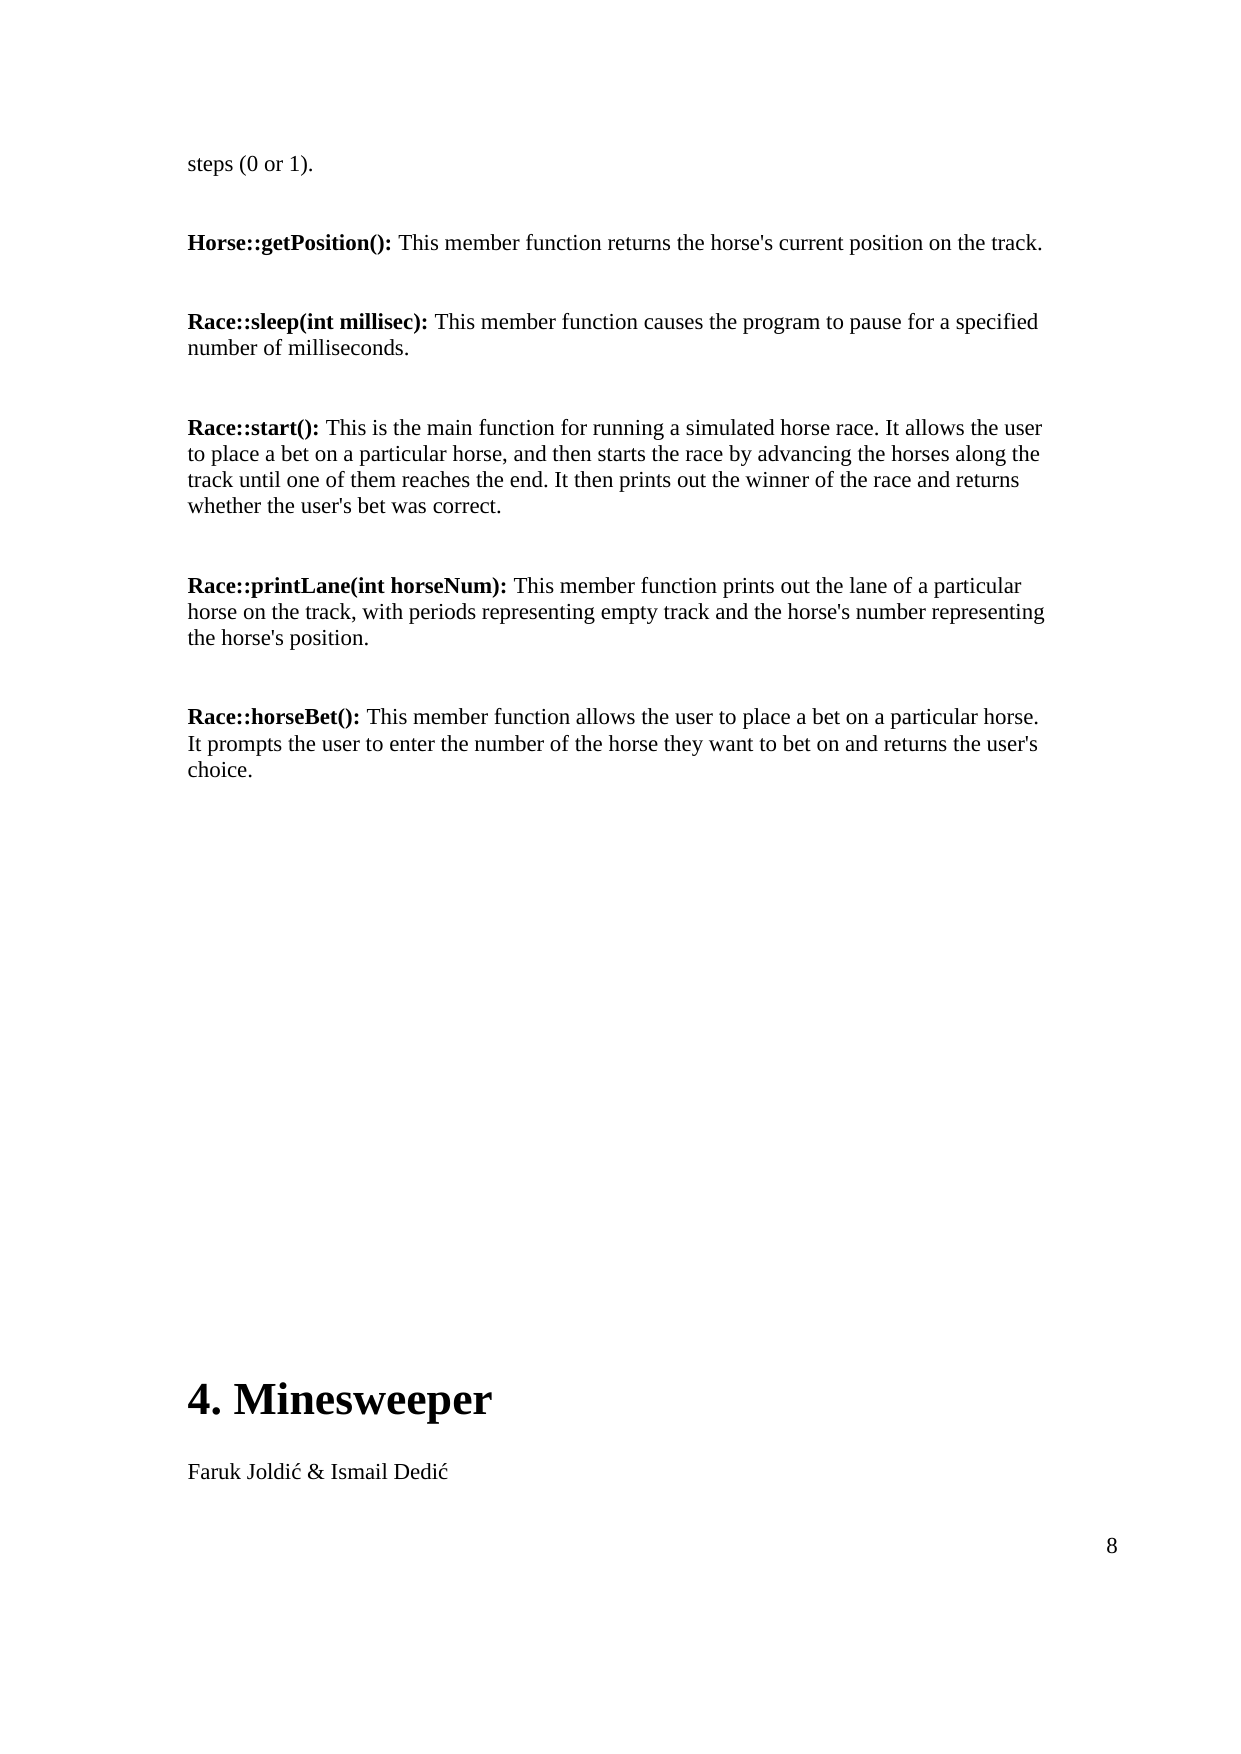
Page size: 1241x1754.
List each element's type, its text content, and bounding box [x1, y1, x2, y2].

text Race::printLane(int horseNum): This member function prints out the lane of a particular horse on the track, with periods representing empty track and the horse's number representing the horse's position. [187, 572, 1053, 651]
text Faruk Joldić & Ismail Dedić [187, 1458, 1053, 1485]
text Horse::getPosition(): This member function returns the horse's current position on the track. [187, 229, 1053, 255]
text Race::horseBet(): This member function allows the user to place a bet on a particular horse. It prompts the user to enter the number of the horse they want to bet on and returns the user's choice. [187, 703, 1053, 782]
text Race::sleep(int millisec): This member function causes the program to pause for a specified number of milliseconds. [187, 308, 1053, 361]
subtitle Minesweeper [187, 1371, 1053, 1424]
text Race::start(): This is the main function for running a simulated horse race. It allows the user to place a bet on a particular horse, and then starts the race by advancing the horses along the track until one of them reaches the end. It then prints out the winner of the race and returns whether the user's bet was correct. [187, 413, 1053, 519]
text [187, 150, 1053, 176]
